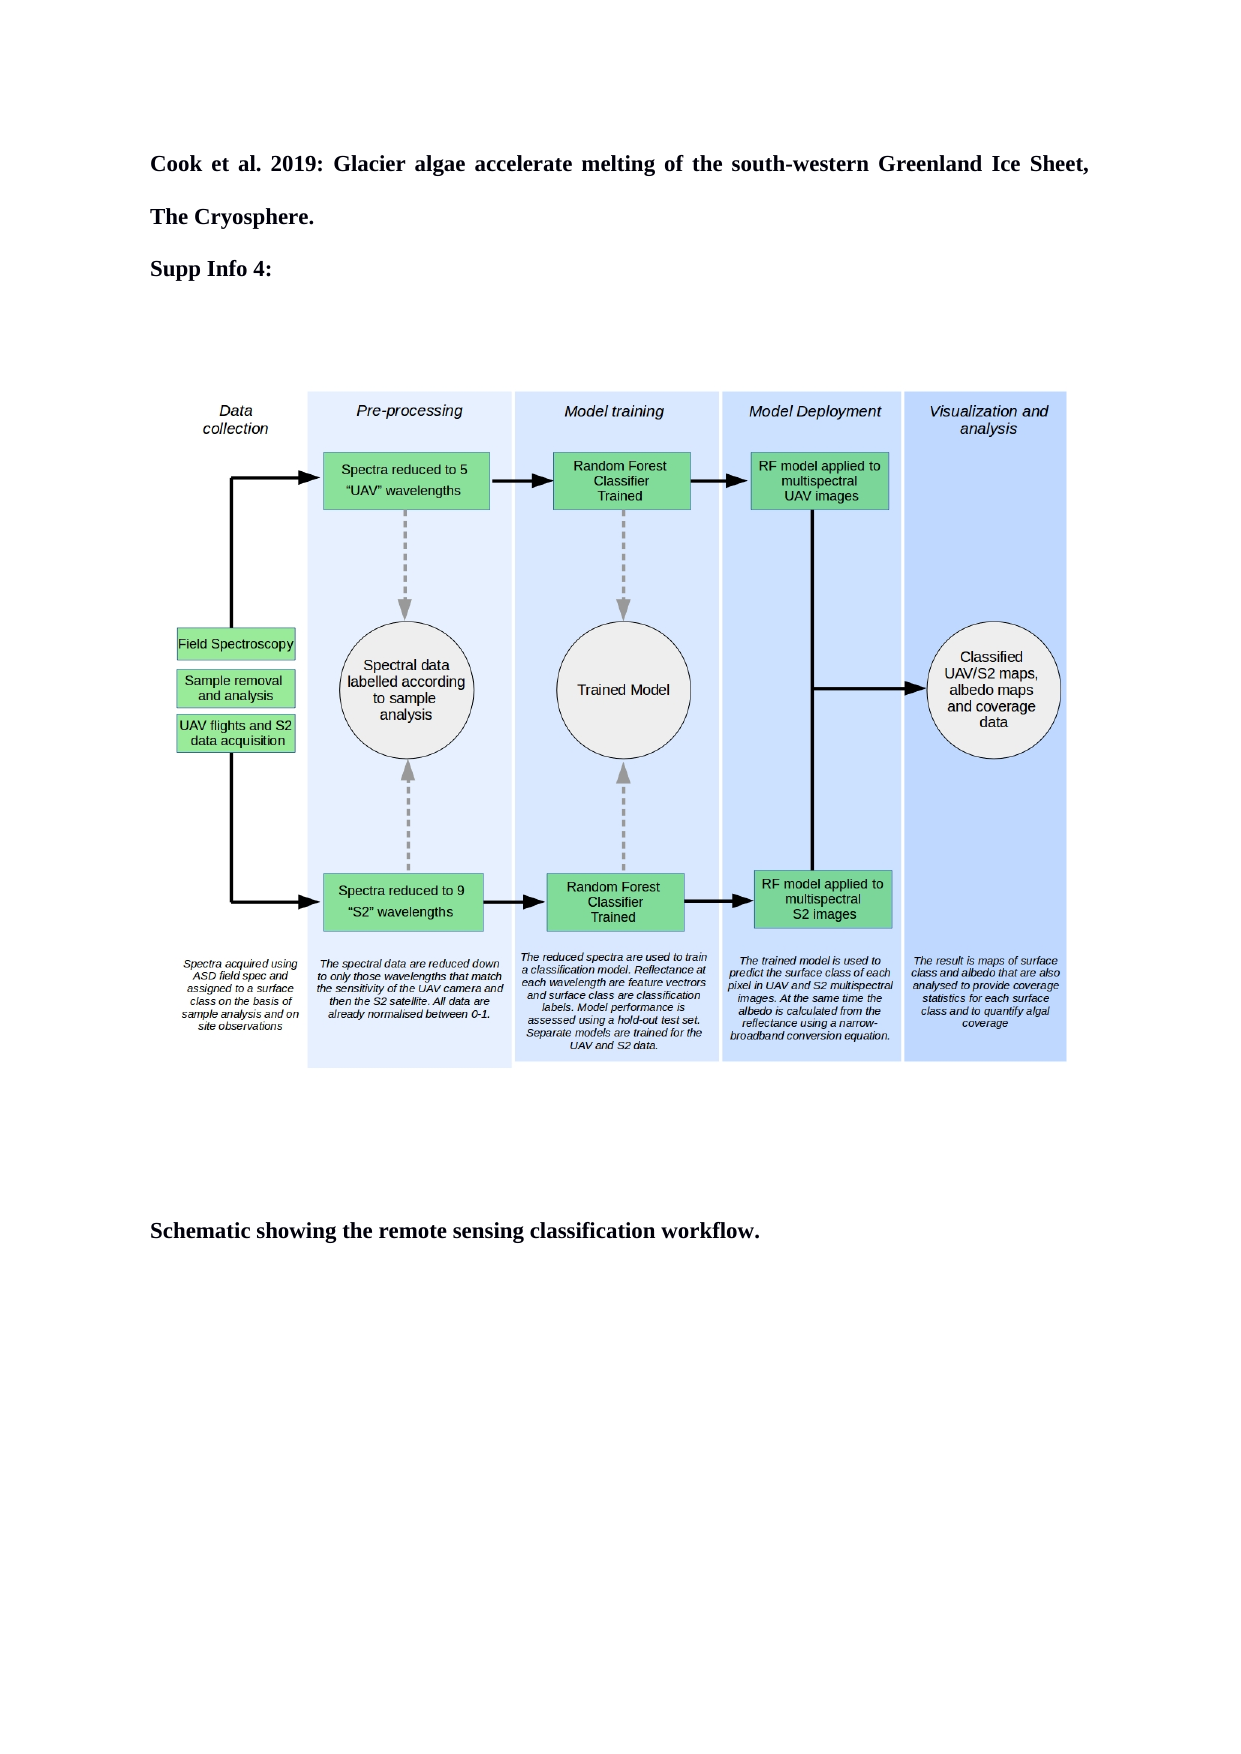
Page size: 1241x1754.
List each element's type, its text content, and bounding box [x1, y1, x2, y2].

text Cook et al. 2019: Glacier algae accelerate melting of the south-western Greenland Ice Sheet, The Cryosphere. [150, 150, 1090, 229]
text Supp Info 4: [150, 255, 1090, 282]
picture [173, 308, 1067, 1112]
text Schematic showing the remote sensing classification workflow. [150, 1217, 1090, 1243]
